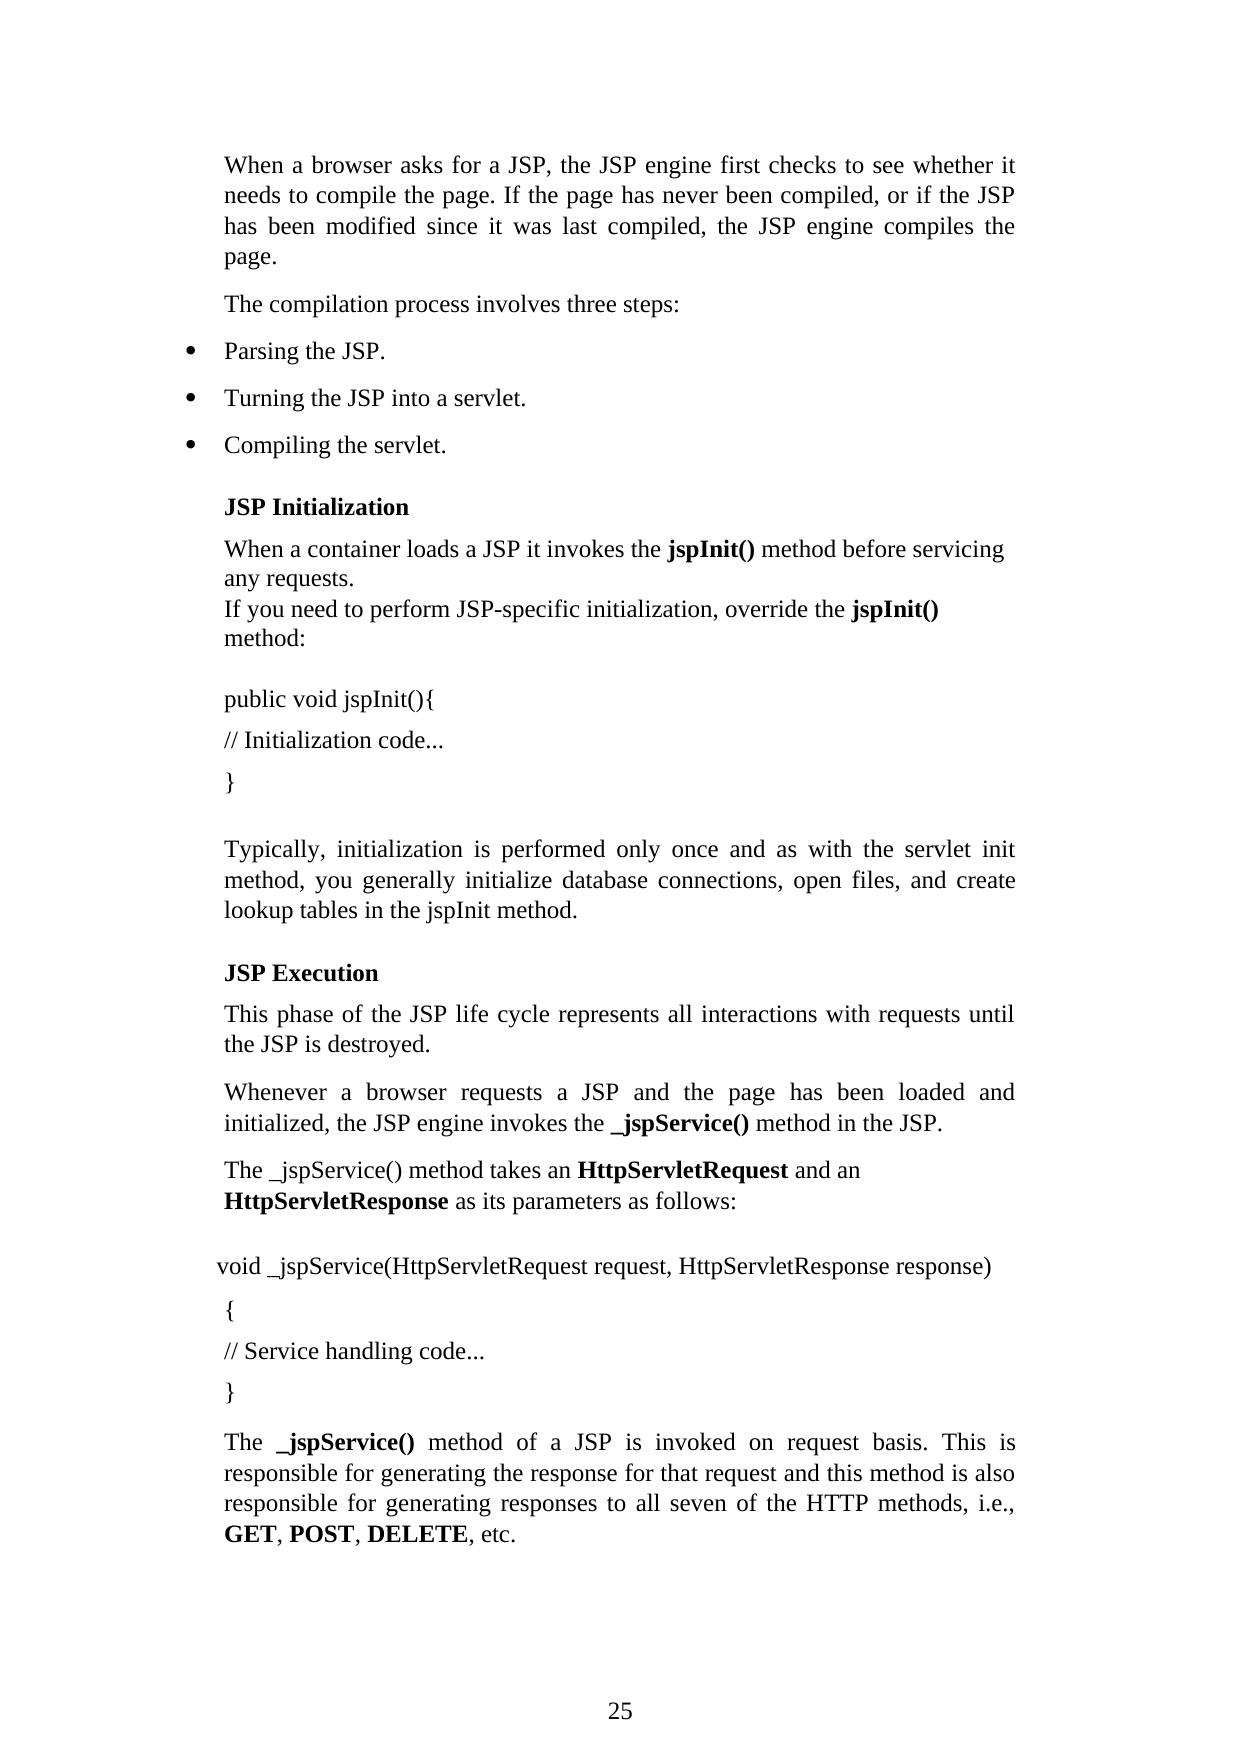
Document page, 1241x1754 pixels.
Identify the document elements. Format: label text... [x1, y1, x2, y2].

text } [224, 1377, 1016, 1406]
list Turning the JSP into a servlet. [186, 383, 1016, 412]
text If you need to perform JSP-specific initialization, override the jspInit() method: [224, 594, 1016, 652]
text Whenever a browser requests a JSP and the page has been loaded and initialized, the JSP engine invokes the _jspService() method in the JSP. [224, 1077, 1016, 1136]
text When a browser asks for a JSP, the JSP engine first checks to see whether it needs to compile the page. If the page has never been compiled, or if the JSP has been modified since it was last compiled, the JSP engine compiles the page. [224, 150, 1016, 270]
text void _jspService(HttpServletRequest request, HttpServletResponse response) [29, 1251, 1016, 1280]
text } [224, 767, 1016, 796]
list Parsing the JSP. [186, 336, 1016, 365]
text JSP Execution [224, 958, 1016, 986]
text JSP Initialization [224, 492, 1016, 521]
text When a container loads a JSP it invokes the jspInit() method before servicing any requests. [224, 534, 1016, 592]
text This phase of the JSP life cycle represents all interactions with requests until the JSP is destroyed. [224, 999, 1016, 1058]
text The _jspService() method of a JSP is invoked on request basis. This is responsible for generating the response for that request and this method is also responsible for generating responses to all seven of the HTTP methods, i.e., GET, POST, DELETE, etc. [224, 1427, 1016, 1548]
text // Initialization code... [224, 726, 1016, 754]
text The compilation process involves three steps: [224, 289, 1016, 318]
text { [224, 1295, 1016, 1324]
text // Service handling code... [224, 1336, 1016, 1365]
text Typically, initialization is performed only once and as with the servlet init method, you generally initialize database connections, open files, and create lookup tables in the jspInit method. [224, 834, 1016, 924]
list Compiling the servlet. [186, 430, 1016, 459]
text public void jspInit(){ [224, 684, 1016, 713]
text The _jspService() method takes an HttpServletRequest and an HttpServletResponse as its parameters as follows: [224, 1156, 1016, 1215]
